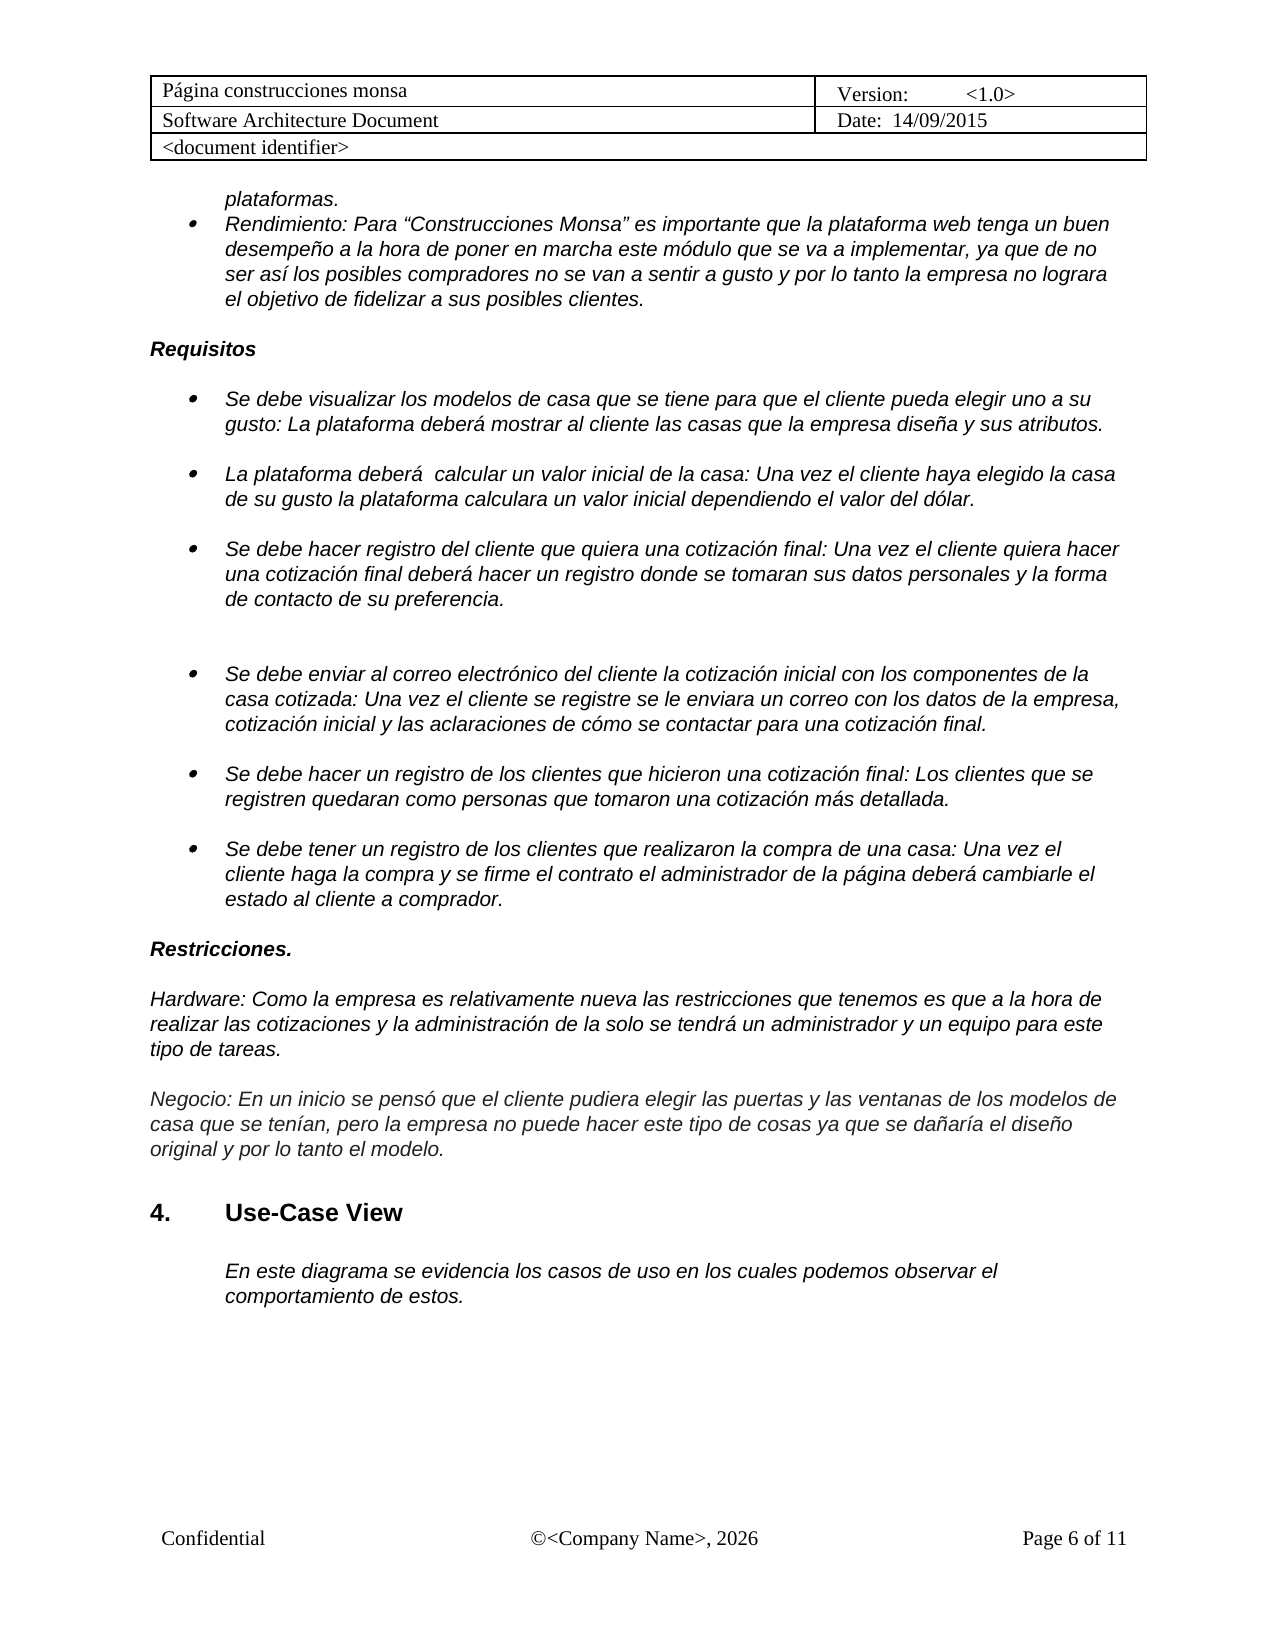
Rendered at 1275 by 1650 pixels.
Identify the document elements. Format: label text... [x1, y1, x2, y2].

subtitle Use-Case View [150, 1198, 1125, 1227]
list Se debe hacer registro del cliente que quiera una cotización final: Una vez el cliente quiera hacer una cotización final deberá hacer un registro donde se tomaran sus datos personales y la forma de contacto de su preferencia. [187, 535, 1125, 610]
list La plataforma deberá calcular un valor inicial de la casa: Una vez el cliente haya elegido la casa de su gusto la plataforma calculara un valor inicial dependiendo el valor del dólar. [187, 460, 1125, 510]
text En este diagrama se evidencia los casos de uso en los cuales podemos observar el comportamiento de estos. [225, 1258, 1125, 1308]
text Requisitos [150, 335, 1125, 360]
text Negocio: En un inicio se pensó que el cliente pudiera elegir las puertas y las ventanas de los modelos de casa que se tenían, pero la empresa no puede hacer este tipo de cosas ya que se dañaría el diseño original y por lo tanto el modelo. [150, 1085, 1125, 1160]
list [187, 185, 1125, 210]
list Se debe enviar al correo electrónico del cliente la cotización inicial con los componentes de la casa cotizada: Una vez el cliente se registre se le enviara un correo con los datos de la empresa, cotización inicial y las aclaraciones de cómo se contactar para una cotización final. [187, 660, 1125, 735]
list Se debe visualizar los modelos de casa que se tiene para que el cliente pueda elegir uno a su gusto: La plataforma deberá mostrar al cliente las casas que la empresa diseña y sus atributos. [187, 385, 1125, 435]
list Se debe hacer un registro de los clientes que hicieron una cotización final: Los clientes que se registren quedaran como personas que tomaron una cotización más detallada. [187, 760, 1125, 810]
list Rendimiento: Para “Construcciones Monsa” es importante que la plataforma web tenga un buen desempeño a la hora de poner en marcha este módulo que se va a implementar, ya que de no ser así los posibles compradores no se van a sentir a gusto y por lo tanto la empresa no lograra el objetivo de fidelizar a sus posibles clientes. [187, 210, 1125, 310]
text Hardware: Como la empresa es relativamente nueva las restricciones que tenemos es que a la hora de realizar las cotizaciones y la administración de la solo se tendrá un administrador y un equipo para este tipo de tareas. [150, 985, 1125, 1060]
text Restricciones. [150, 935, 1125, 960]
list Se debe tener un registro de los clientes que realizaron la compra de una casa: Una vez el cliente haga la compra y se firme el contrato el administrador de la página deberá cambiarle el estado al cliente a comprador. [187, 835, 1125, 910]
